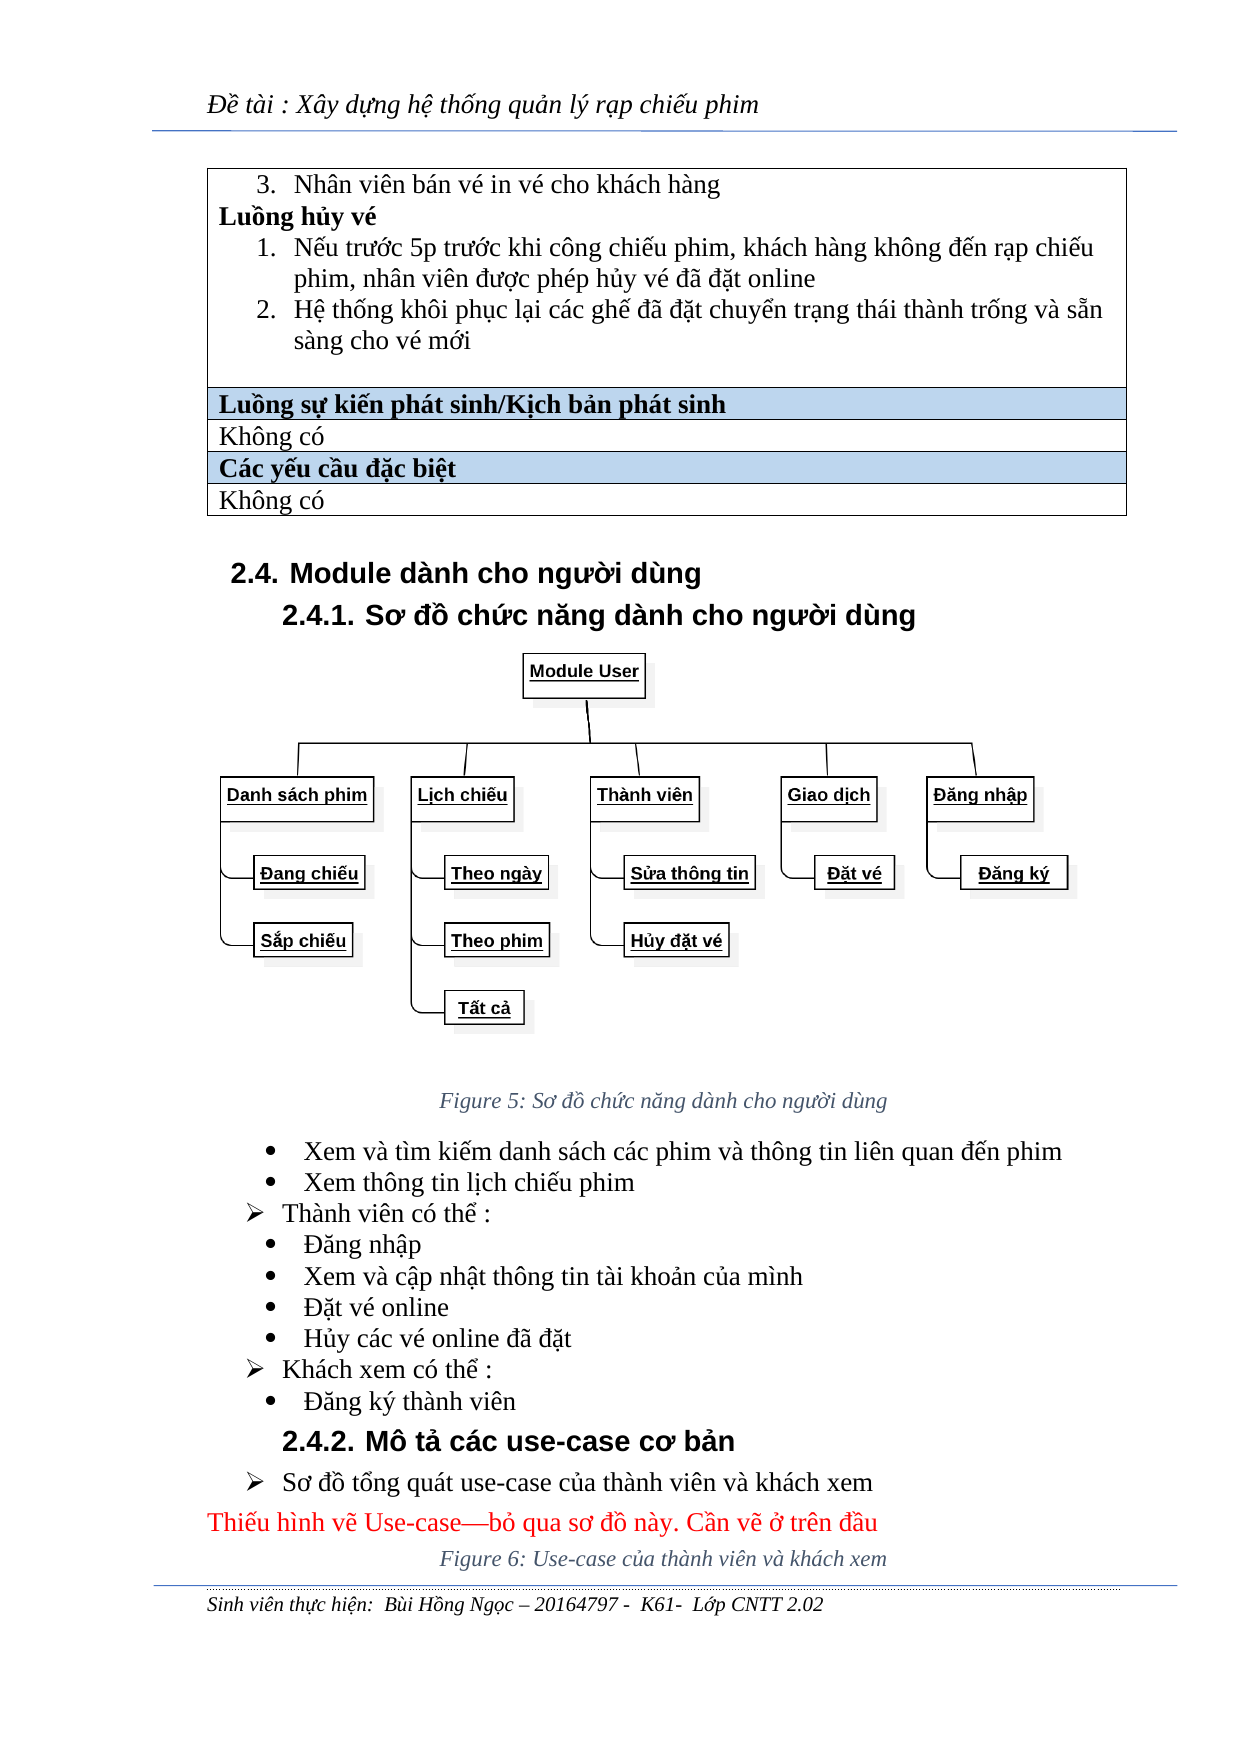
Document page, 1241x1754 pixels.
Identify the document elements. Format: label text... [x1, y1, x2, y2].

list Đặt vé online [266, 1291, 1122, 1322]
text Figure 6: Use-case của thành viên và khách xem [207, 1545, 1122, 1572]
table_cell Các yếu cầu đặc biệt [208, 452, 1126, 483]
list Sơ đồ tổng quát use-case của thành viên và khách xem [244, 1466, 1122, 1497]
subtitle Module dành cho người dùng [230, 556, 1122, 589]
list Hủy các vé online đã đặt [266, 1322, 1122, 1353]
subtitle Sơ đồ chức năng dành cho người dùng [282, 598, 1122, 631]
text Thiếu hình vẽ Use-case—bỏ qua sơ đồ này. Cần vẽ ở trên đầu [207, 1506, 1122, 1537]
list Đăng nhập [266, 1228, 1122, 1260]
list Xem và cập nhật thông tin tài khoản của mình [266, 1260, 1122, 1291]
table_cell Không có [208, 484, 1126, 515]
list Xem thông tin lịch chiếu phim [266, 1166, 1122, 1197]
list Thành viên có thể : [244, 1197, 1122, 1228]
list Xem và tìm kiếm danh sách các phim và thông tin liên quan đến phim [266, 1135, 1122, 1166]
list Khách xem có thể : [244, 1353, 1122, 1385]
table_cell Không có [208, 420, 1126, 451]
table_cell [208, 169, 1126, 387]
subtitle Mô tả các use-case cơ bản [282, 1424, 1122, 1458]
picture [206, 639, 1123, 1080]
list Đăng ký thành viên [266, 1385, 1122, 1416]
table_cell Luồng sự kiến phát sinh/Kịch bản phát sinh [208, 388, 1126, 419]
text Figure 5: Sơ đồ chức năng dành cho người dùng [207, 1087, 1122, 1114]
